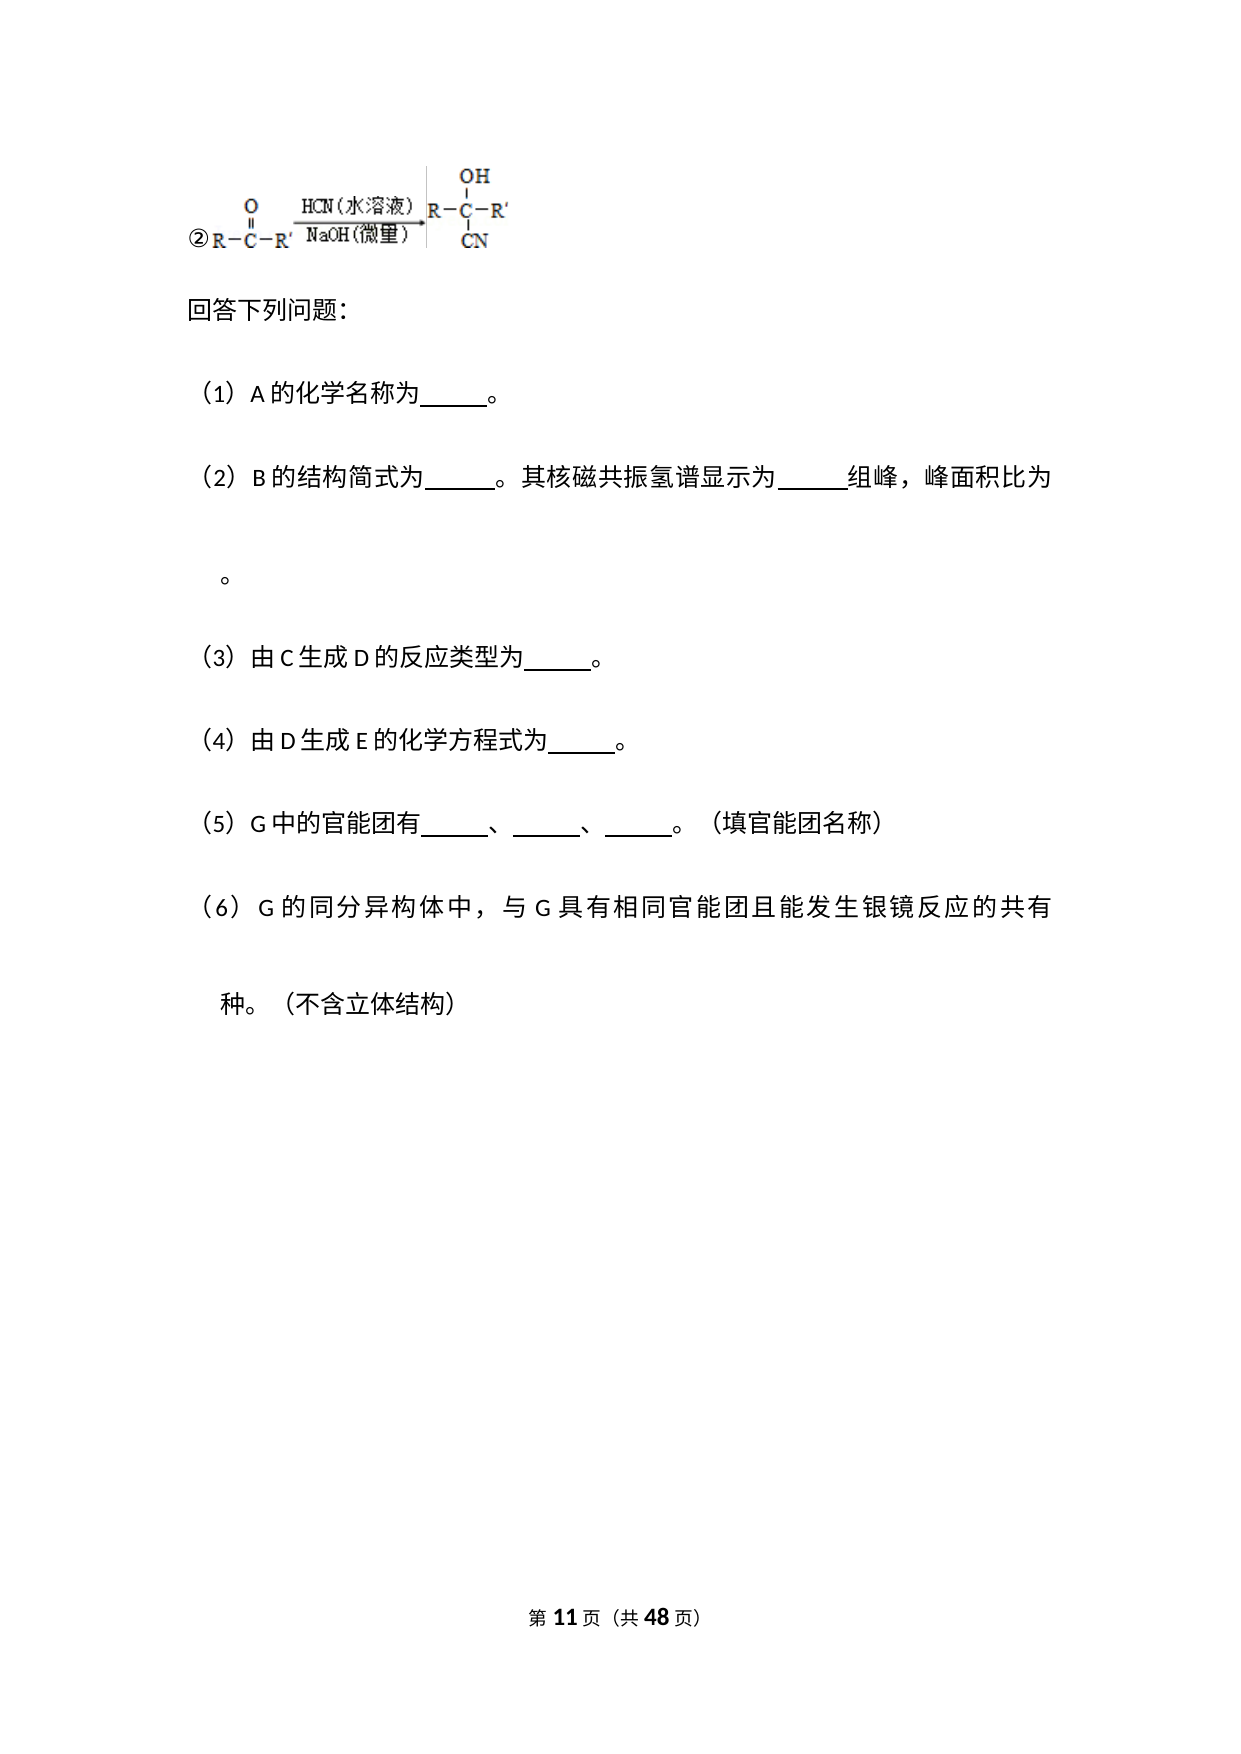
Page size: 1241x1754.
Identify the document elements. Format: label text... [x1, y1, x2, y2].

text （4）由D生成E的化学方程式为 。 [187, 706, 1053, 771]
picture [210, 166, 509, 248]
text 回答下列问题： [187, 276, 1053, 341]
text （5）G中的官能团有 、 、 。（填官能团名称） [187, 789, 1053, 854]
text （1）A 的化学名称为 。 [187, 359, 1053, 424]
text （2）B的结构简式为 。其核磁共振氢谱显示为 组峰，峰面积比为 。 [187, 443, 1053, 605]
text （6）G的同分异构体中，与G具有相同官能团且能发生银镜反应的共有 种。（不含立体结构） [187, 873, 1053, 1035]
text （3）由C生成D的反应类型为 。 [187, 623, 1053, 688]
